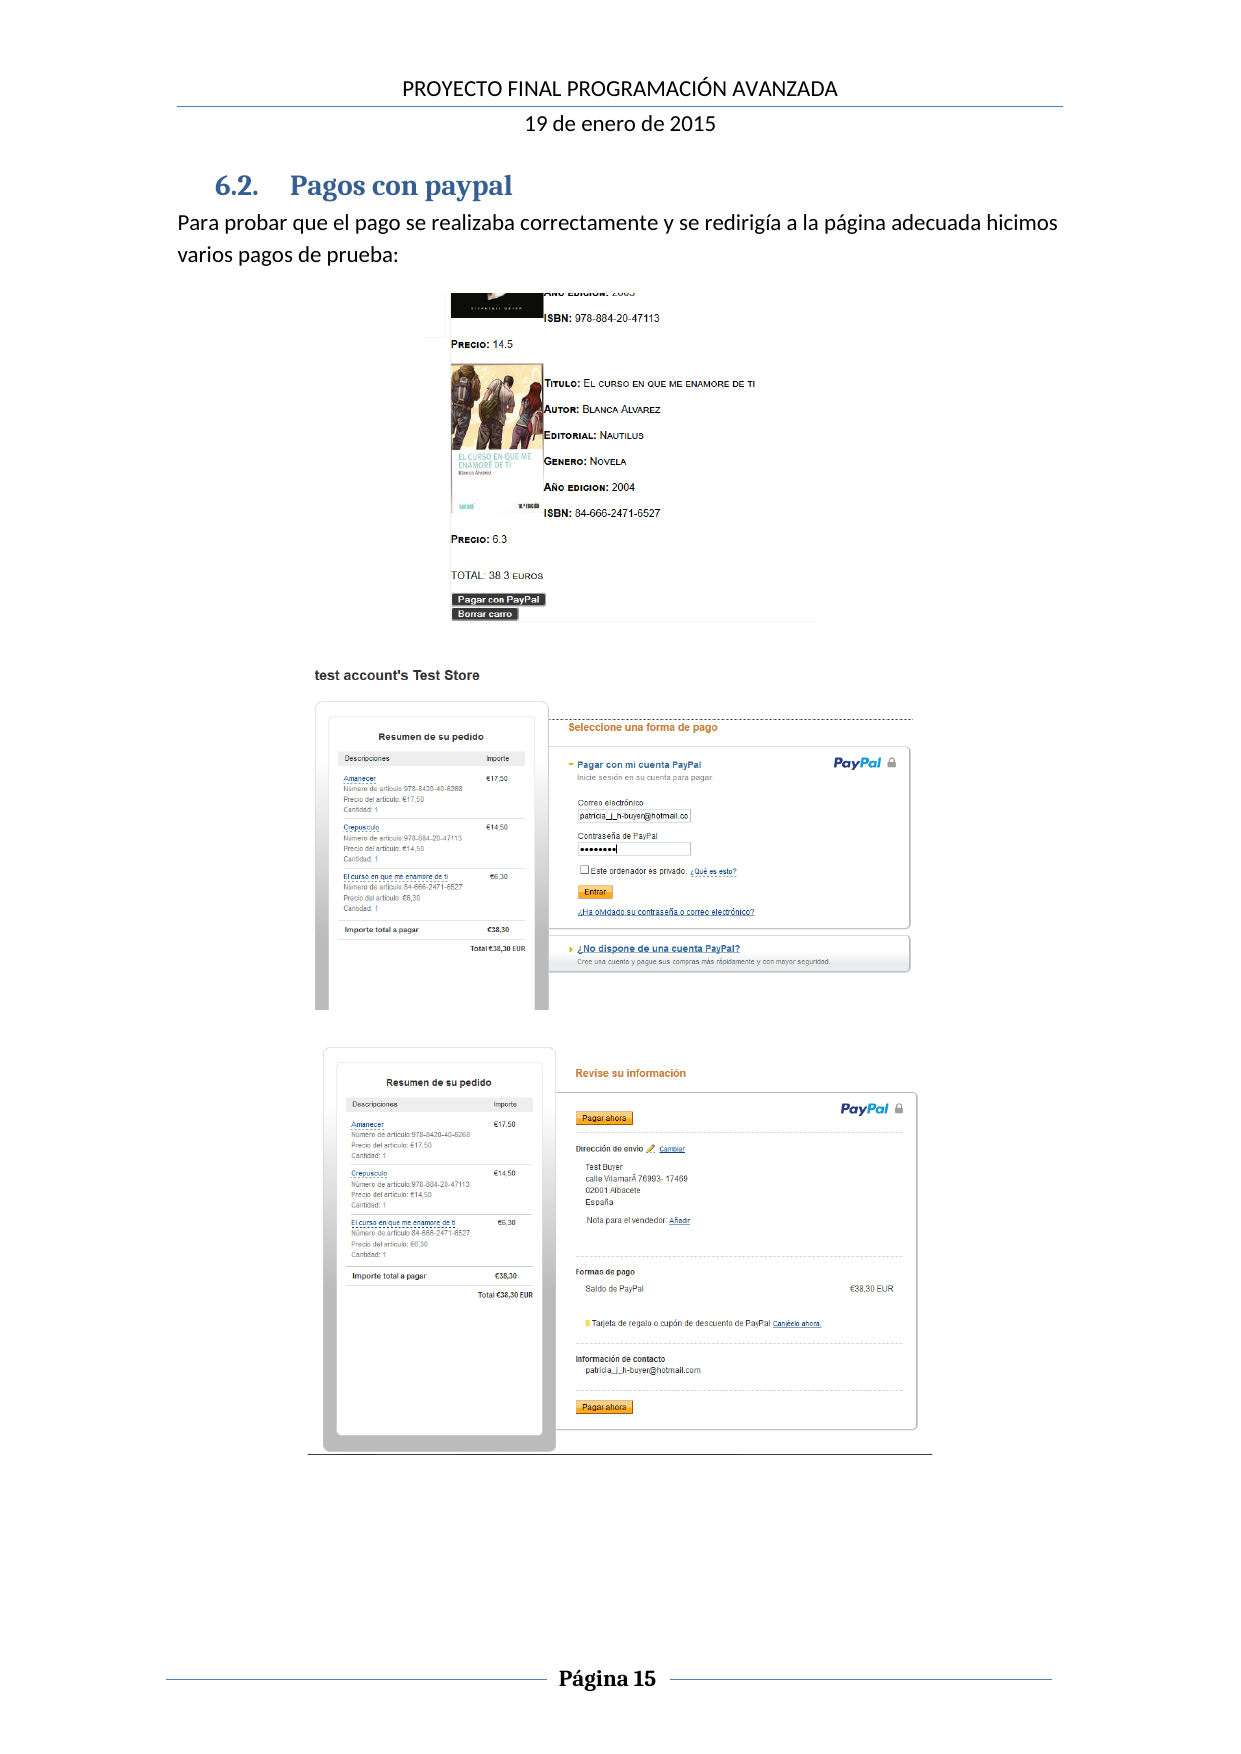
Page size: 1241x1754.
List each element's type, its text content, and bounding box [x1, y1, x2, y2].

picture [307, 1034, 933, 1455]
picture [424, 293, 816, 628]
text Para probar que el pago se realizaba correctamente y se redirigía a la página adecuada hicimos varios pagos de prueba: [177, 208, 1063, 268]
picture [293, 652, 947, 1010]
subtitle Pagos con paypal [215, 169, 1063, 203]
